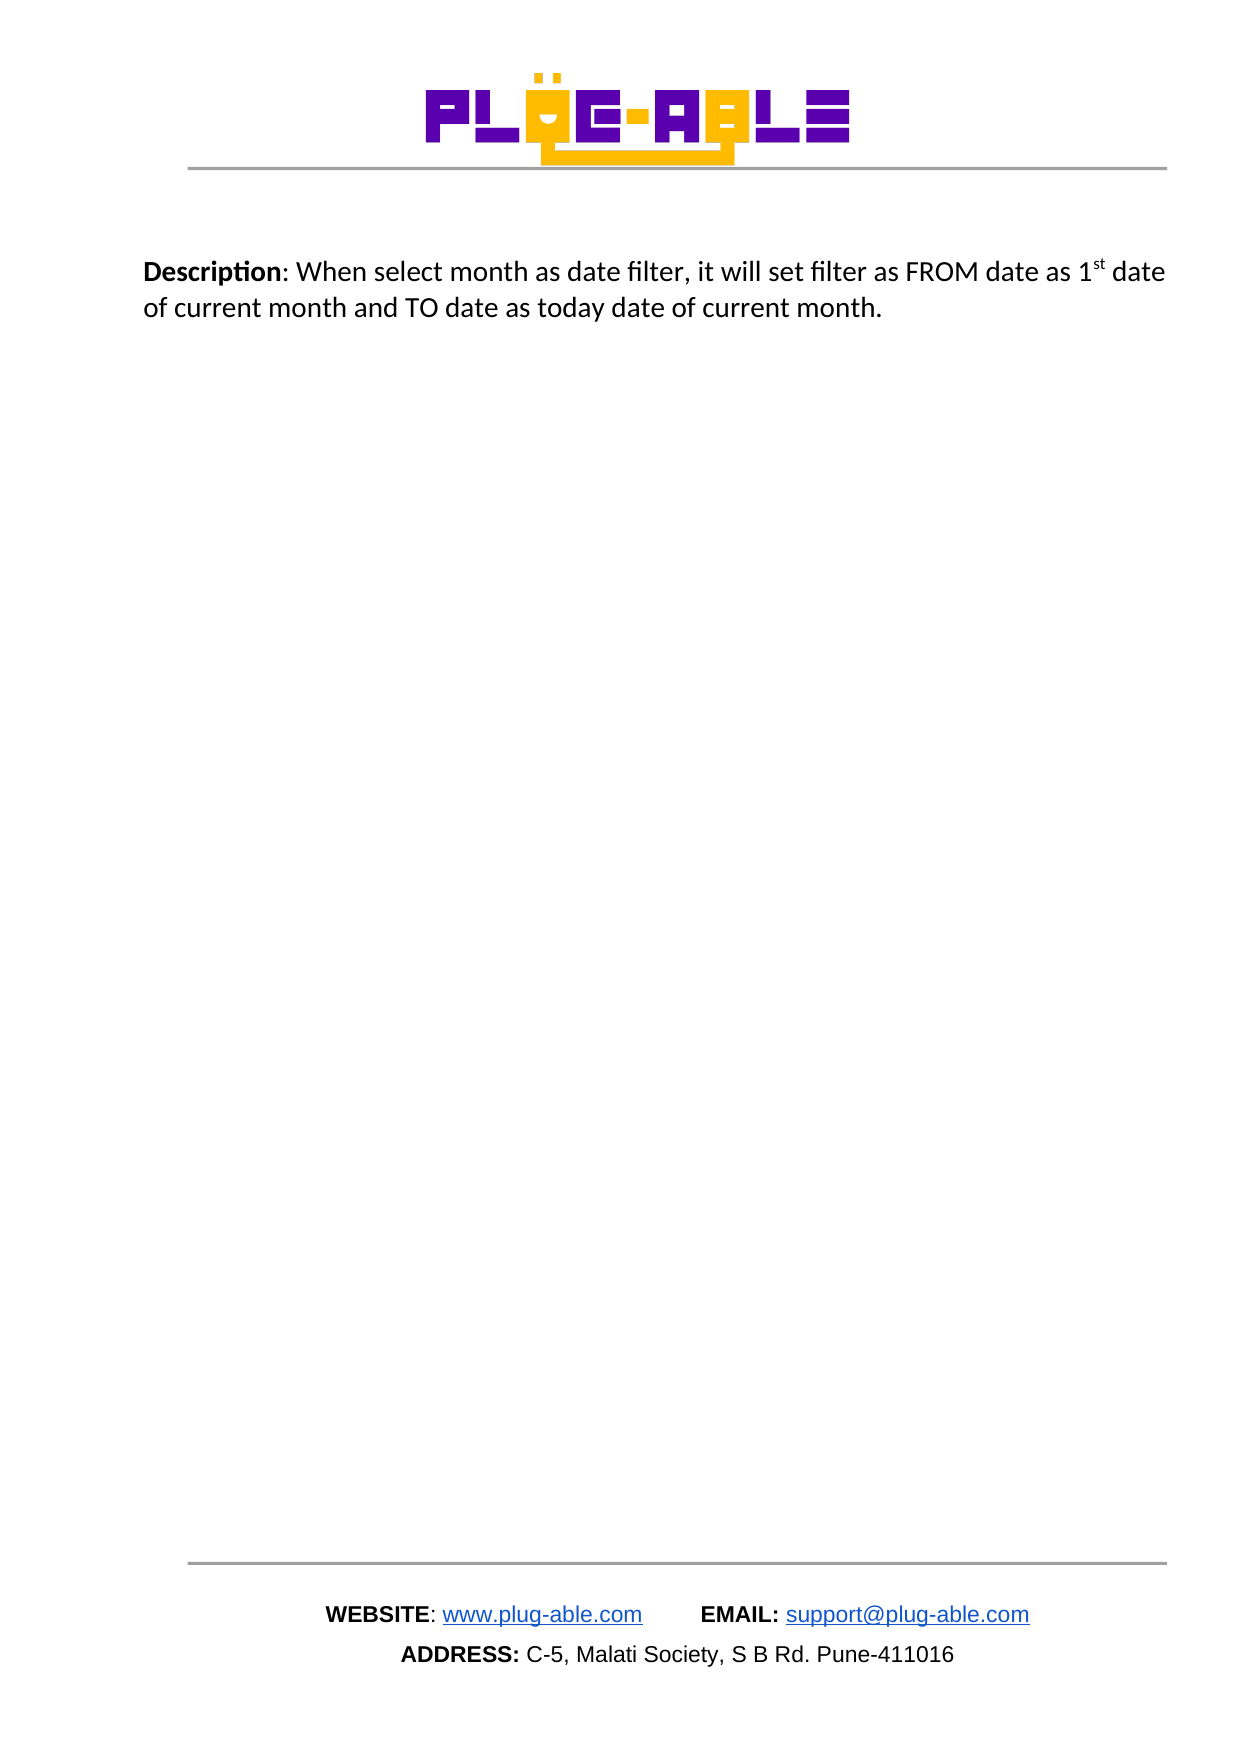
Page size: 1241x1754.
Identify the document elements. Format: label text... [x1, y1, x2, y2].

text Description: When select month as date filter, it will set filter as FROM date as 1st date of current month and TO date as today date of current month. [143, 253, 1167, 324]
picture [425, 73, 850, 167]
